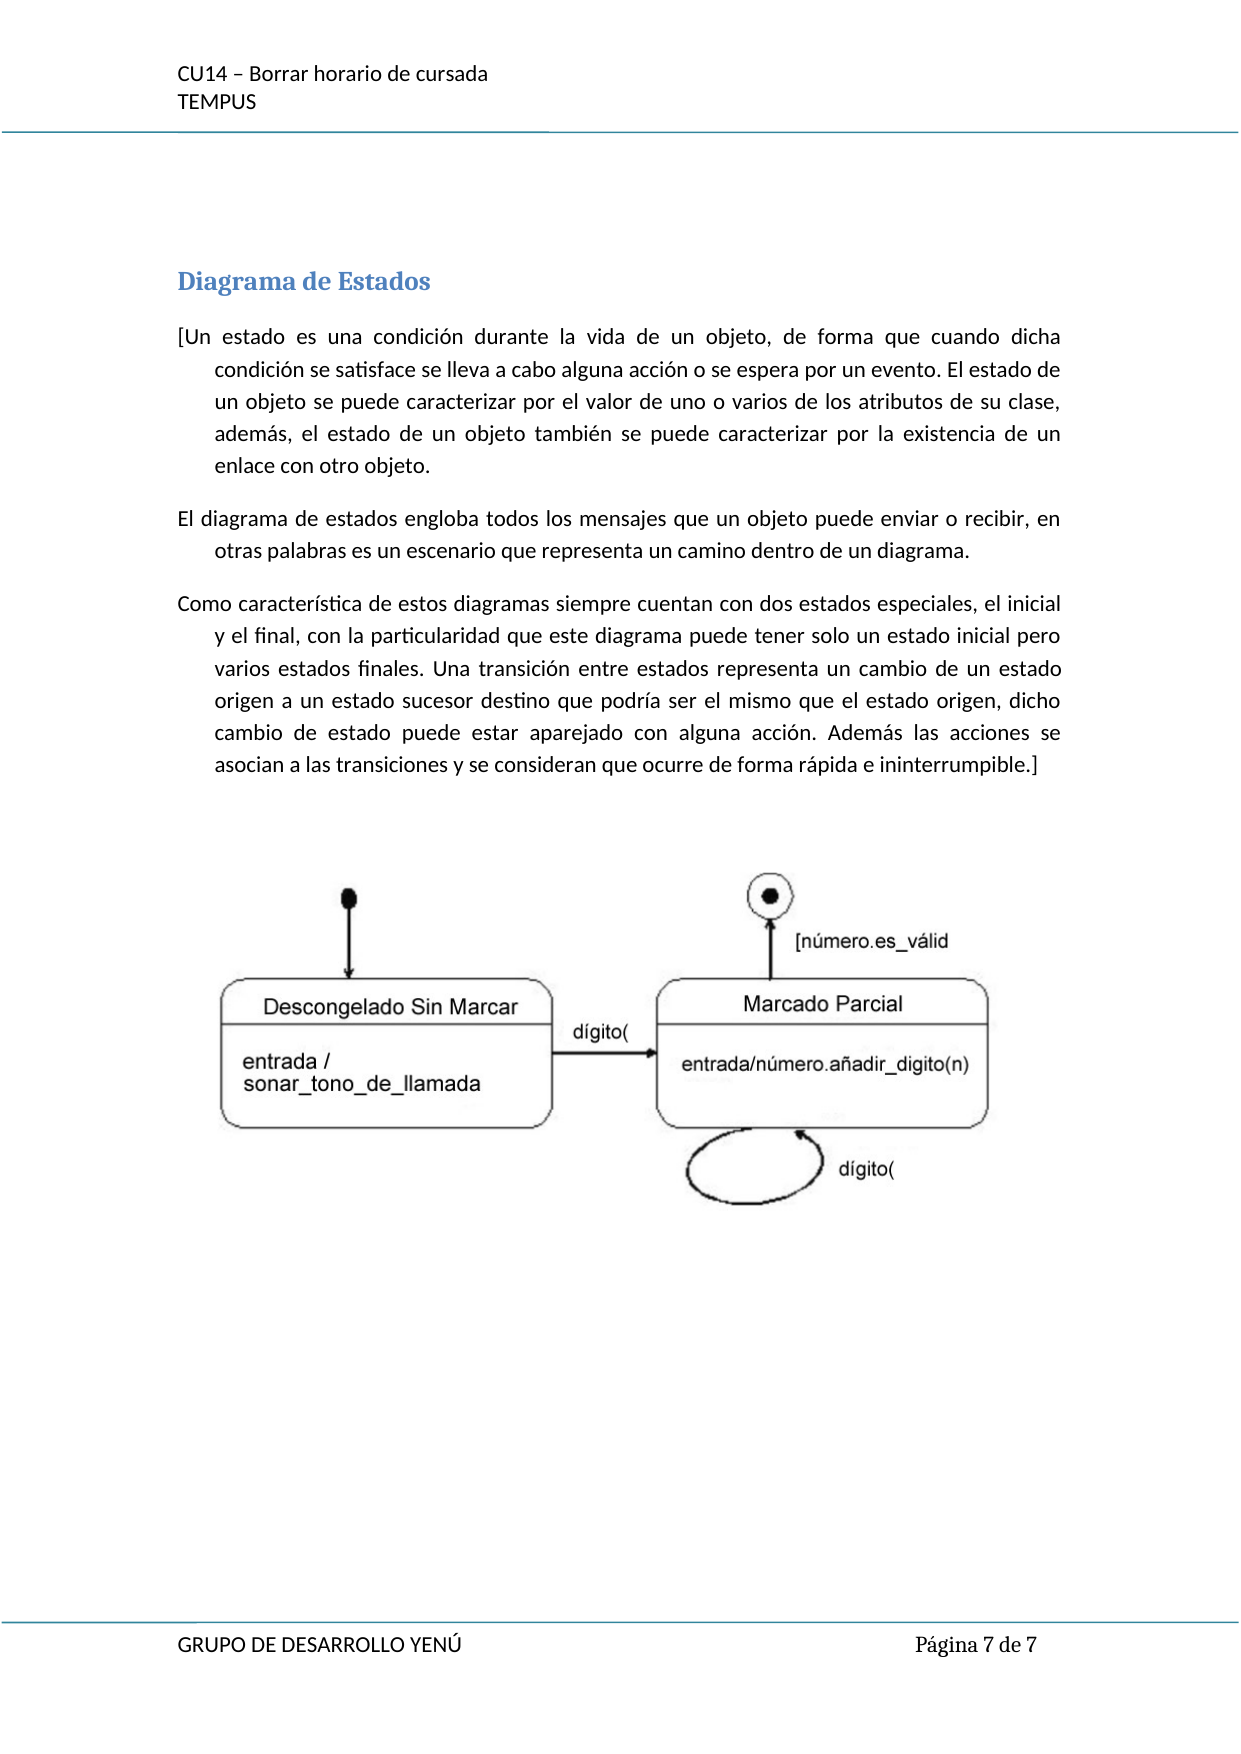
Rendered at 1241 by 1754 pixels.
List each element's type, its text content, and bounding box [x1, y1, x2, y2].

text Diagrama de Estados [177, 266, 1063, 297]
picture [177, 848, 1028, 1226]
text El diagrama de estados engloba todos los mensajes que un objeto puede enviar o recibir, en otras palabras es un escenario que representa un camino dentro de un diagrama. [177, 504, 1063, 564]
text [Un estado es una condición durante la vida de un objeto, de forma que cuando dicha condición se satisface se lleva a cabo alguna acción o se espera por un evento. El estado de un objeto se puede caracterizar por el valor de uno o varios de los atributos de su clase, además, el estado de un objeto también se puede caracterizar por la existencia de un enlace con otro objeto. [177, 322, 1063, 479]
text Como característica de estos diagramas siempre cuentan con dos estados especiales, el inicial y el final, con la particularidad que este diagrama puede tener solo un estado inicial pero varios estados finales. Una transición entre estados representa un cambio de un estado origen a un estado sucesor destino que podría ser el mismo que el estado origen, dicho cambio de estado puede estar aparejado con alguna acción. Además las acciones se asocian a las transiciones y se consideran que ocurre de forma rápida e ininterrumpible.] [177, 589, 1063, 778]
